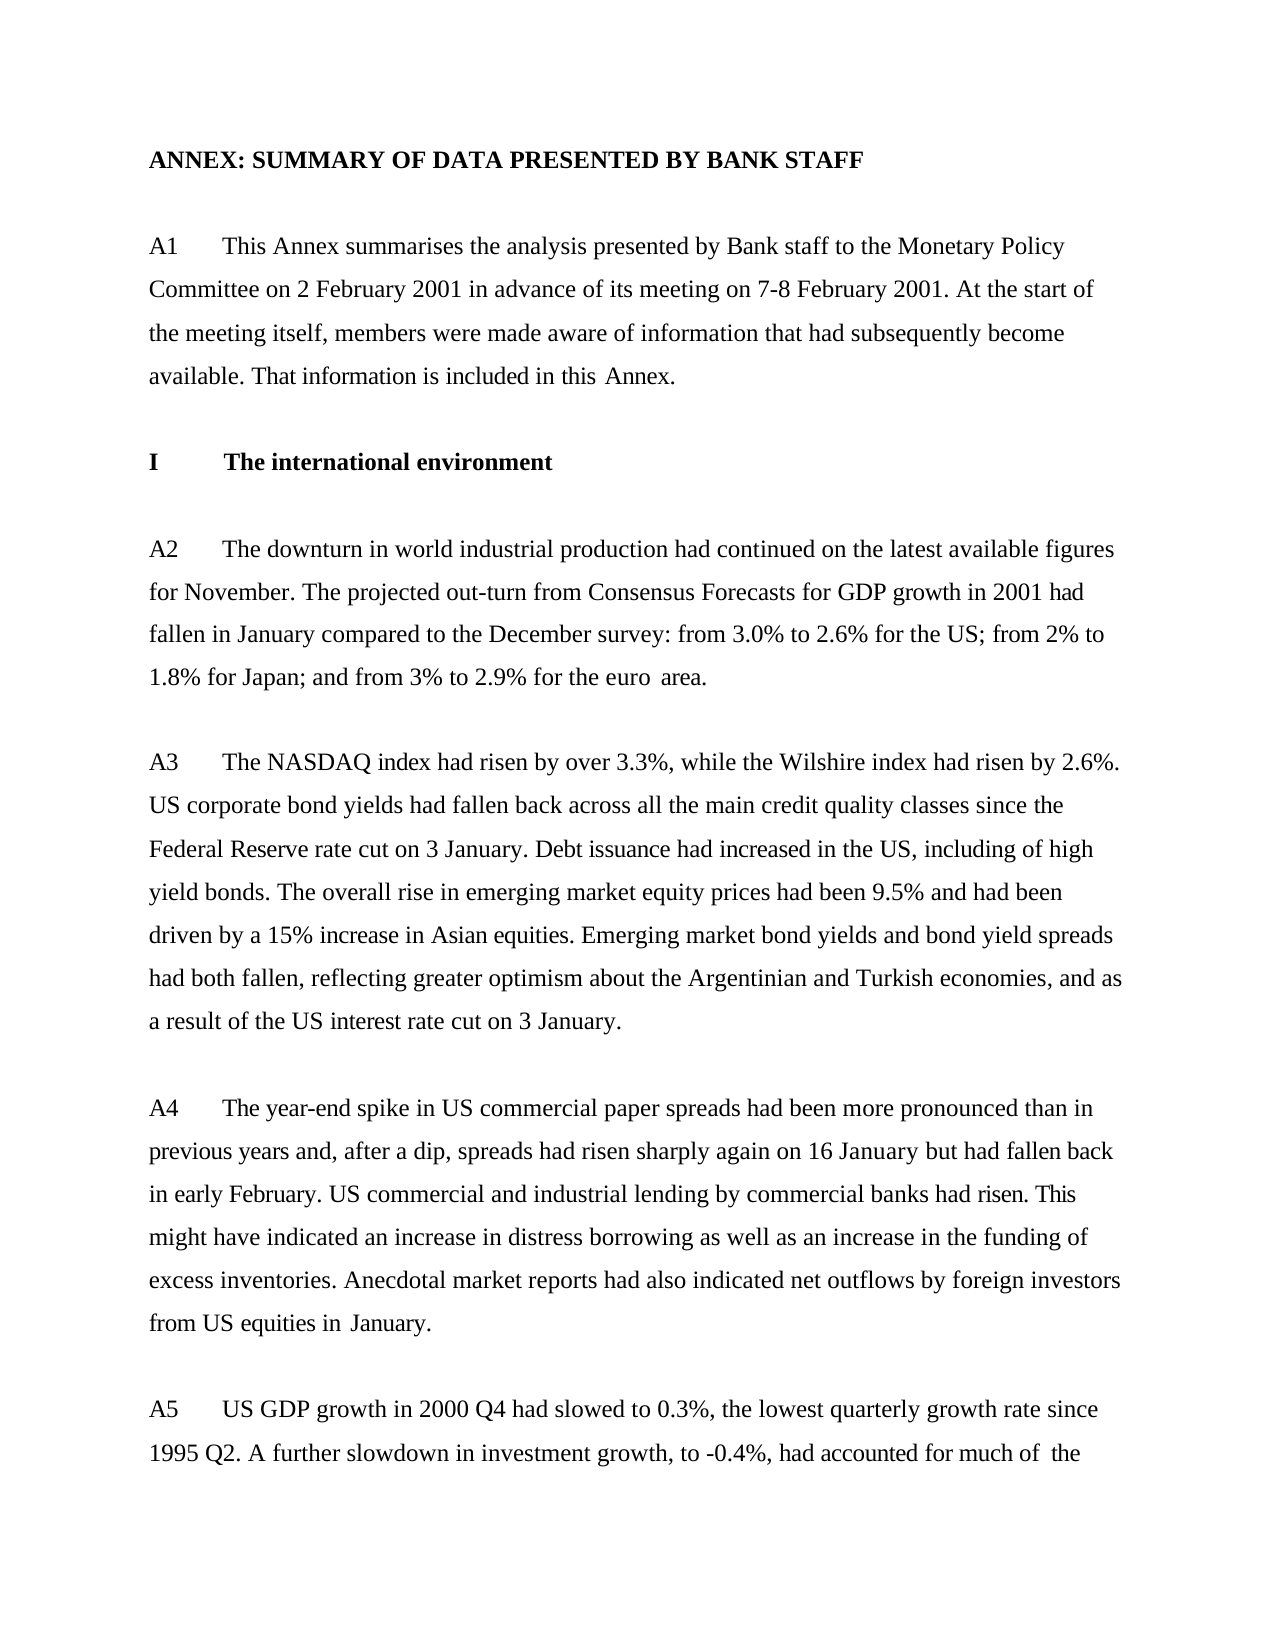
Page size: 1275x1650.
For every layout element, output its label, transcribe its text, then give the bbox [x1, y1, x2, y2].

text A5 US GDP growth in 2000 Q4 had slowed to 0.3%, the lowest quarterly growth rate since 1995 Q2. A further slowdown in investment growth, to -0.4%, had accounted for much of the [148, 1394, 1100, 1466]
subtitle The international environment [148, 447, 1181, 476]
subtitle ANNEX: SUMMARY OF DATA PRESENTED BY BANK STAFF [148, 145, 1181, 174]
text A1 This Annex summarises the analysis presented by Bank staff to the Monetary Policy Committee on 2 February 2001 in advance of its meeting on 7-8 February 2001. At the start of the meeting itself, members were made aware of information that had subsequently become available. That information is included in this Annex. [148, 231, 1100, 389]
text A4 The year-end spike in US commercial paper spreads had been more pronounced than in previous years and, after a dip, spreads had risen sharply again on 16 January but had fallen back in early February. US commercial and industrial lending by commercial banks had risen. This might have indicated an increase in distress borrowing as well as an increase in the funding of excess inventories. Anecdotal market reports had also indicated net outflows by foreign investors from US equities in January. [148, 1093, 1127, 1337]
text A3 The NASDAQ index had risen by over 3.3%, while the Wilshire index had risen by 2.6%. US corporate bond yields had fallen back across all the main credit quality classes since the Federal Reserve rate cut on 3 January. Debt issuance had increased in the US, including of high yield bonds. The overall rise in emerging market equity prices had been 9.5% and had been driven by a 15% increase in Asian equities. Emerging market bond yields and bond yield spreads had both fallen, reflecting greater optimism about the Argentinian and Turkish economies, and as a result of the US interest rate cut on 3 January. [148, 747, 1125, 1035]
text A2 The downturn in world industrial production had continued on the latest available figures for November. The projected out-turn from Consensus Forecasts for GDP growth in 2001 had fallen in January compared to the December survey: from 3.0% to 2.6% for the US; from 2% to 1.8% for Japan; and from 3% to 2.9% for the euro area. [148, 534, 1116, 691]
